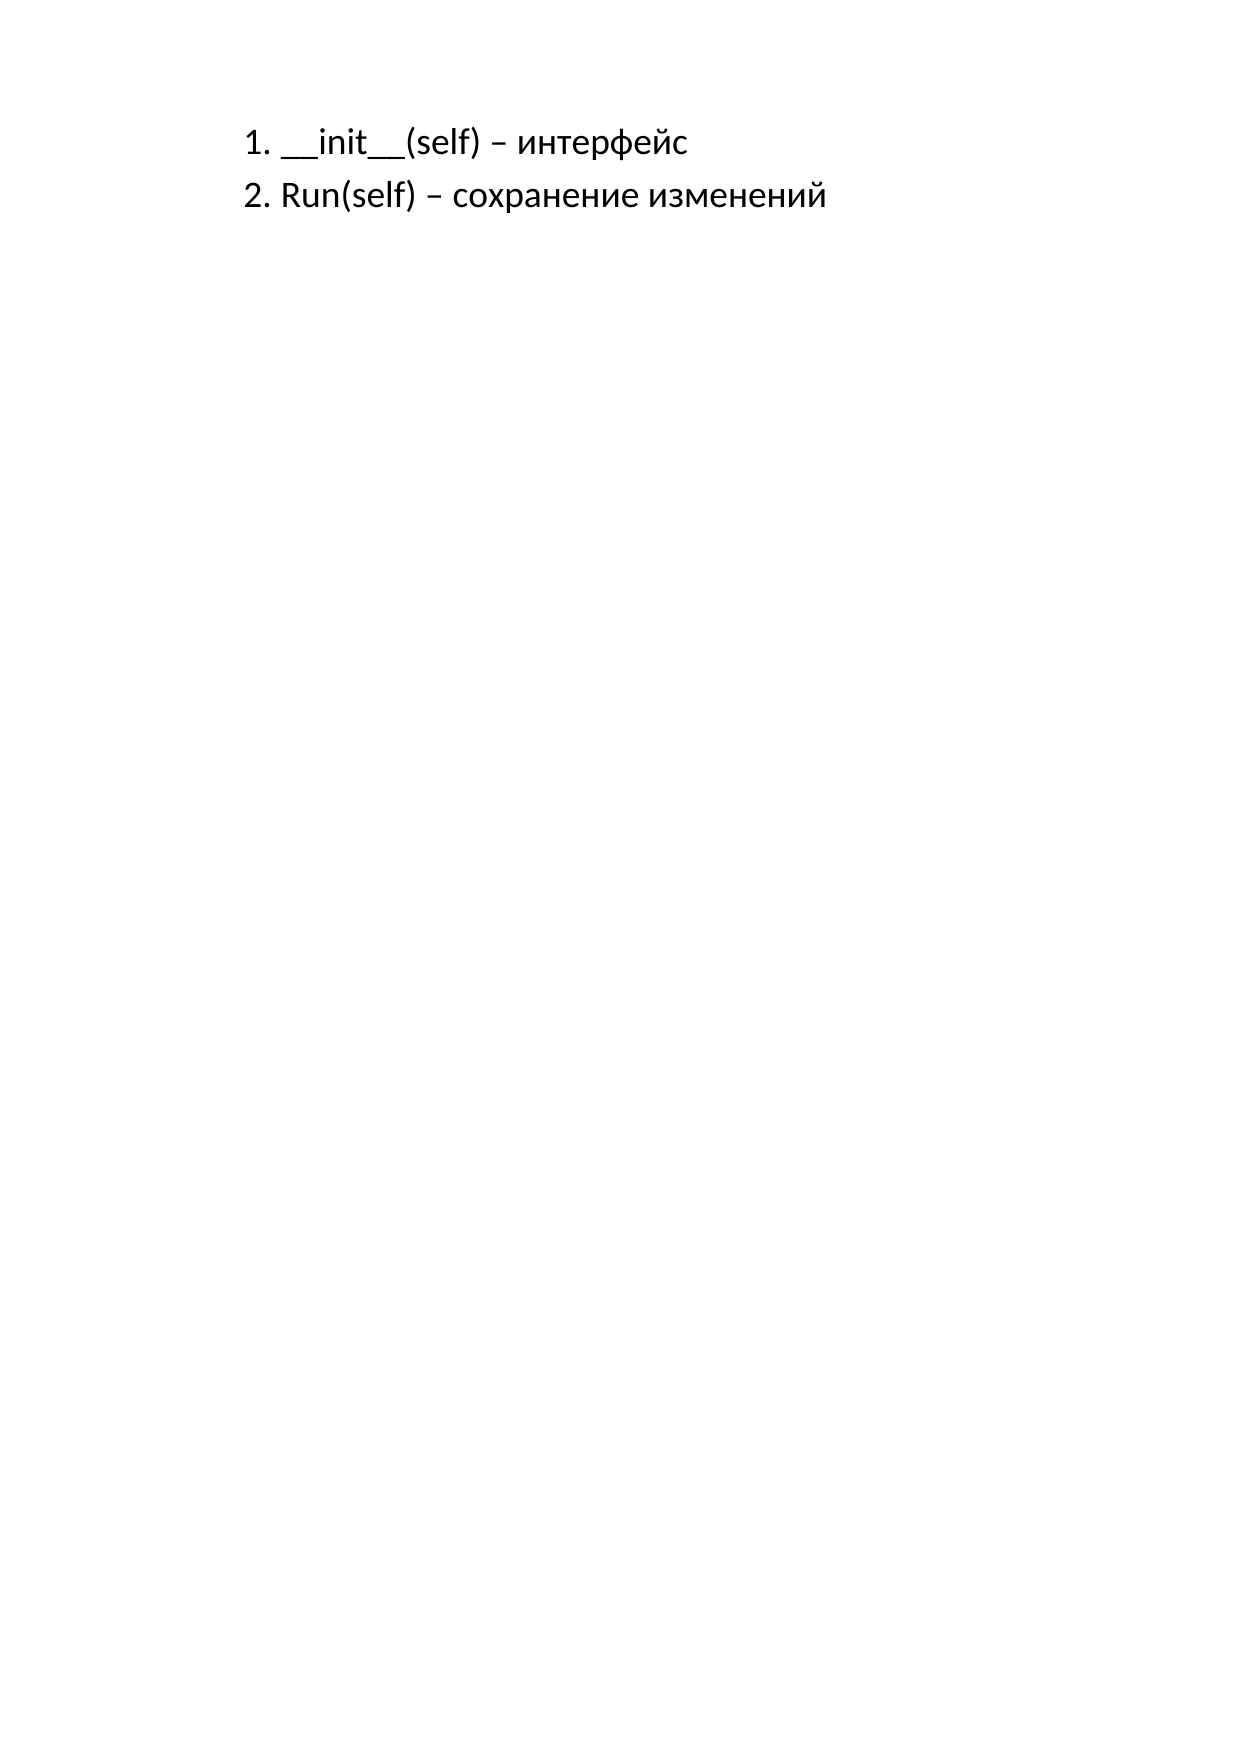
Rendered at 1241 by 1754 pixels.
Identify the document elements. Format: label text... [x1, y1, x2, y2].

list __init__(self) – интерфейс [243, 118, 1152, 164]
list Run(self) – сохранение изменений [243, 171, 1152, 217]
